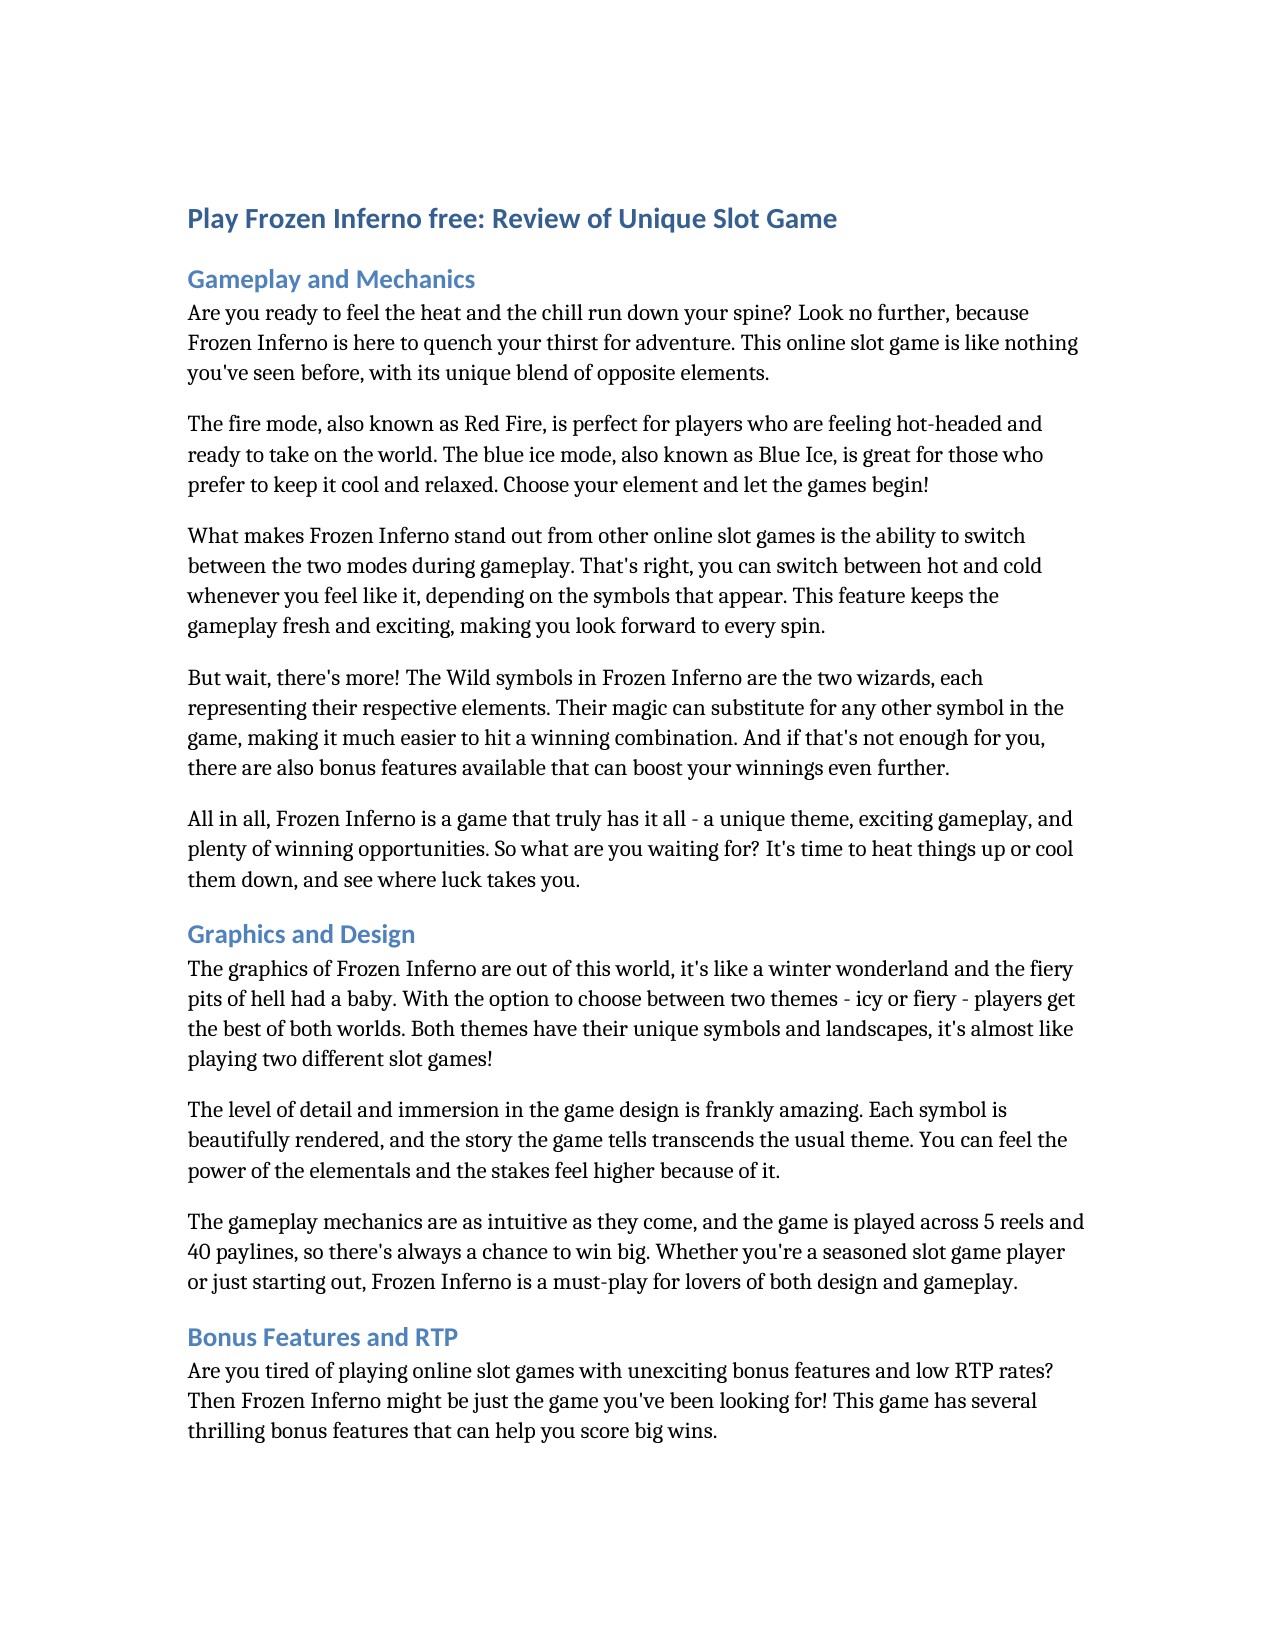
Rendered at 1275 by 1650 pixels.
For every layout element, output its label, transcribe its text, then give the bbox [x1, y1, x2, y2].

text All in all, Frozen Inferno is a game that truly has it all - a unique theme, exciting gameplay, and plenty of winning opportunities. So what are you waiting for? It's time to heat things up or cool them down, and see where luck takes you. [187, 806, 1087, 893]
text The graphics of Frozen Inferno are out of this world, it's like a winter wonderland and the fiery pits of hell had a baby. With the option to choose between two themes - icy or fiery - players get the best of both worlds. Both themes have their unique symbols and landscapes, it's almost like playing two different slot games! [187, 955, 1087, 1072]
text The fire mode, also known as Red Fire, is perfect for players who are feeling hot-headed and ready to take on the world. The blue ice mode, also known as Blue Ice, is great for those who prefer to keep it cool and relaxed. Choose your element and let the games begin! [187, 411, 1087, 498]
subtitle Play Frozen Inferno free: Review of Unique Slot Game [187, 200, 1087, 236]
text The level of detail and immersion in the game design is frankly amazing. Each symbol is beautifully rendered, and the story the game tells transcends the usual theme. You can feel the power of the elementals and the stakes feel higher because of it. [187, 1097, 1087, 1184]
text Are you ready to feel the heat and the chill run down your spine? Look no further, because Frozen Inferno is here to quench your thirst for adventure. This online slot game is like nothing you've seen before, with its unique blend of opposite elements. [187, 300, 1087, 386]
text The gameplay mechanics are as intuitive as they come, and the game is played across 5 reels and 40 paylines, so there's always a chance to win big. Whether you're a seasoned slot game player or just starting out, Frozen Inferno is a must-play for lovers of both design and gameplay. [187, 1208, 1087, 1295]
subtitle Gameplay and Mechanics [187, 262, 1087, 295]
text But wait, there's more! The Wild symbols in Frozen Inferno are the two wizards, each representing their respective elements. Their magic can substitute for any other symbol in the game, making it much easier to hit a winning combination. And if that's not enough for you, there are also bonus features available that can boost your winnings even further. [187, 664, 1087, 781]
text What makes Frozen Inferno stand out from other online slot games is the ability to switch between the two modes during gameplay. That's right, you can switch between hot and cold whenever you feel like it, depending on the symbols that appear. This feature keeps the gameplay fresh and exciting, making you look forward to every spin. [187, 523, 1087, 639]
subtitle Bonus Features and RTP [187, 1320, 1087, 1353]
subtitle Graphics and Design [187, 917, 1087, 950]
